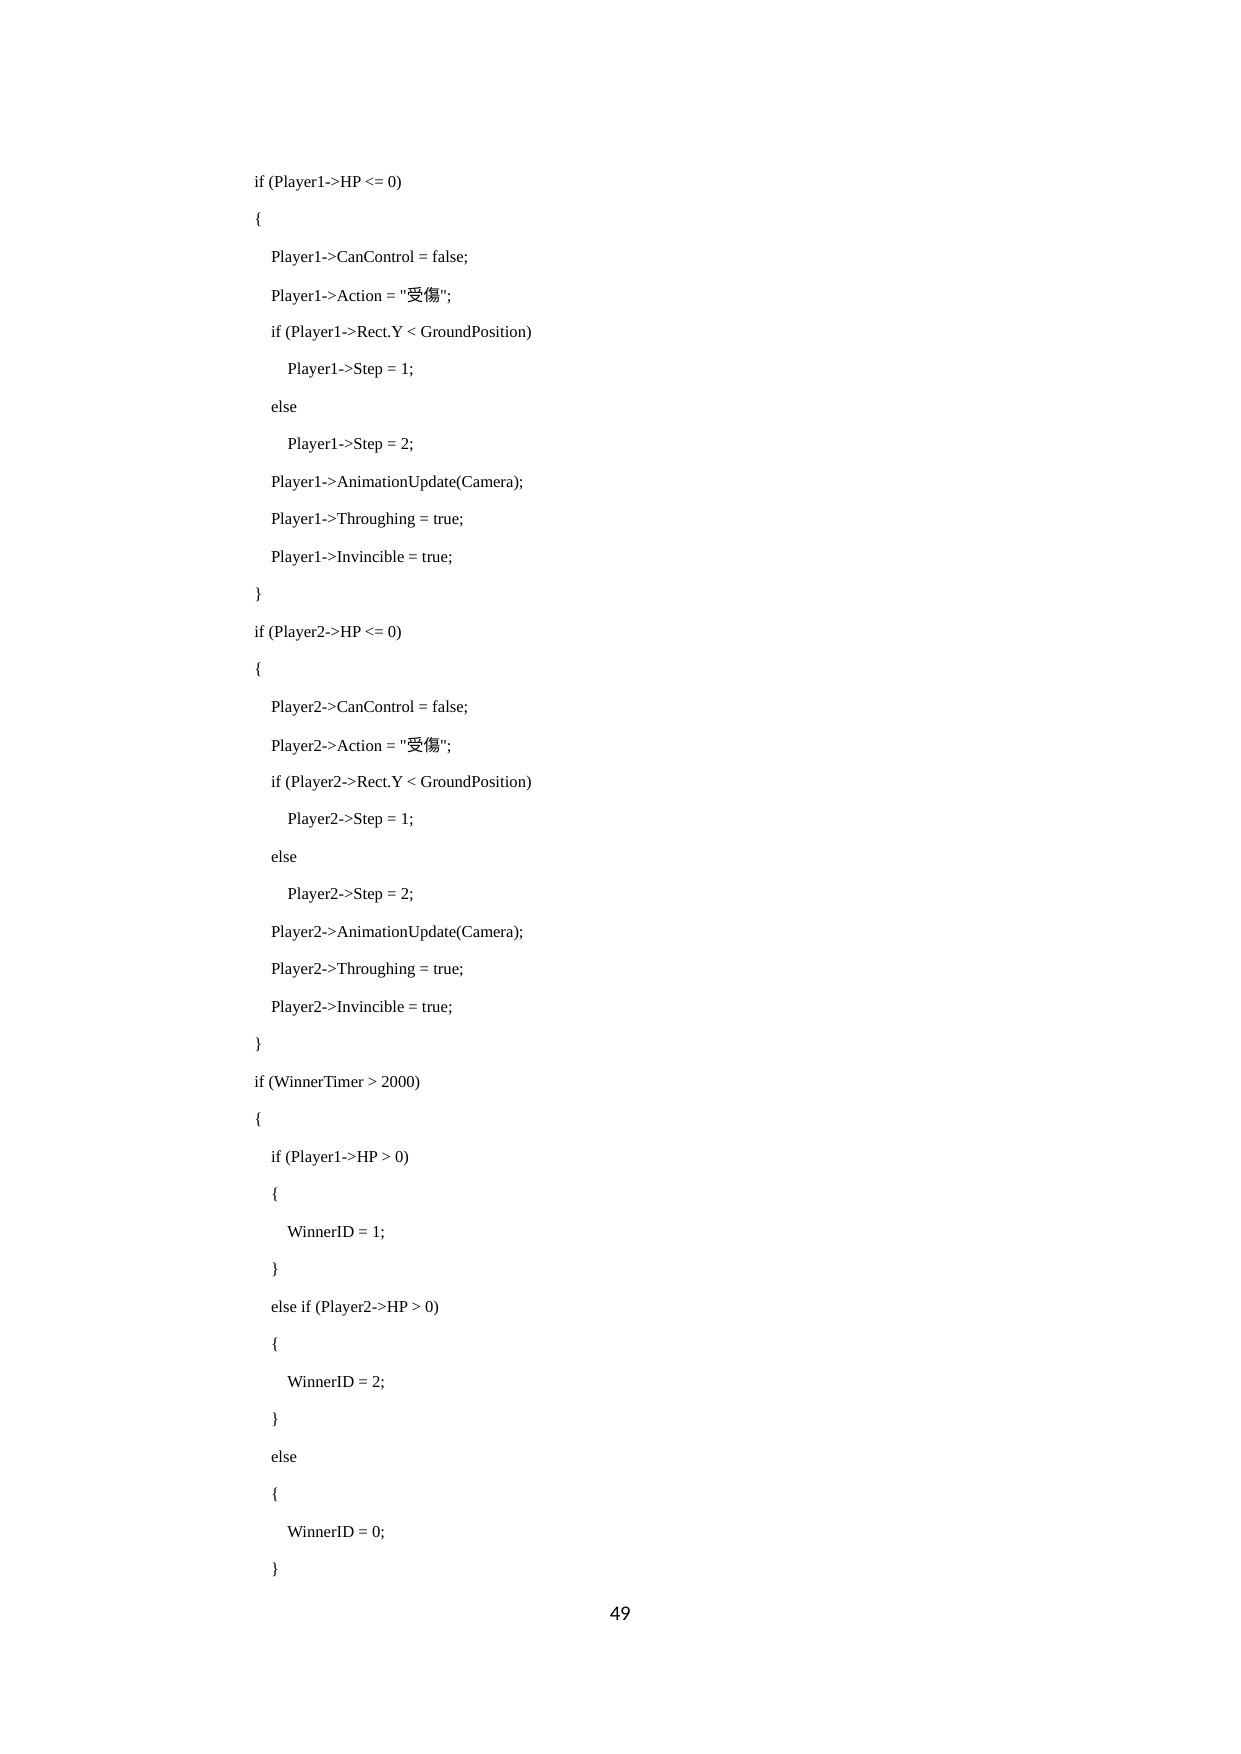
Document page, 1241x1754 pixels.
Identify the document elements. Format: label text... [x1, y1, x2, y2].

text else if (Player2->HP > 0) [187, 1287, 1053, 1325]
text WinnerID = 2; [187, 1362, 1053, 1400]
text Player2->Action = "受傷"; [187, 725, 1053, 762]
text Player1->Throughing = true; [187, 500, 1053, 537]
text Player1->Action = "受傷"; [187, 275, 1053, 312]
text else [187, 1437, 1053, 1475]
text } [187, 1400, 1053, 1437]
text } [187, 1025, 1053, 1062]
text else [187, 387, 1053, 425]
text if (Player2->Rect.Y < GroundPosition) [187, 762, 1053, 800]
text Player1->Step = 2; [187, 425, 1053, 462]
text if (Player1->HP <= 0) [187, 162, 1053, 200]
text if (Player2->HP <= 0) [187, 612, 1053, 650]
text { [187, 1325, 1053, 1362]
text { [187, 650, 1053, 687]
text if (Player1->Rect.Y < GroundPosition) [187, 312, 1053, 350]
text Player1->Step = 1; [187, 350, 1053, 387]
text Player2->CanControl = false; [187, 687, 1053, 725]
text } [187, 575, 1053, 612]
text Player2->Step = 2; [187, 875, 1053, 912]
text if (Player1->HP > 0) [187, 1137, 1053, 1175]
text Player2->AnimationUpdate(Camera); [187, 912, 1053, 950]
text { [187, 1100, 1053, 1137]
text Player1->Invincible = true; [187, 537, 1053, 575]
text WinnerID = 0; [187, 1512, 1053, 1550]
text Player2->Step = 1; [187, 800, 1053, 837]
text Player2->Invincible = true; [187, 987, 1053, 1025]
text else [187, 837, 1053, 875]
text Player2->Throughing = true; [187, 950, 1053, 987]
text } [187, 1250, 1053, 1287]
text { [187, 1175, 1053, 1212]
text { [187, 200, 1053, 237]
text WinnerID = 1; [187, 1212, 1053, 1250]
text Player1->AnimationUpdate(Camera); [187, 462, 1053, 500]
text Player1->CanControl = false; [187, 237, 1053, 275]
text { [187, 1475, 1053, 1512]
text } [187, 1550, 1053, 1587]
text if (WinnerTimer > 2000) [187, 1062, 1053, 1100]
